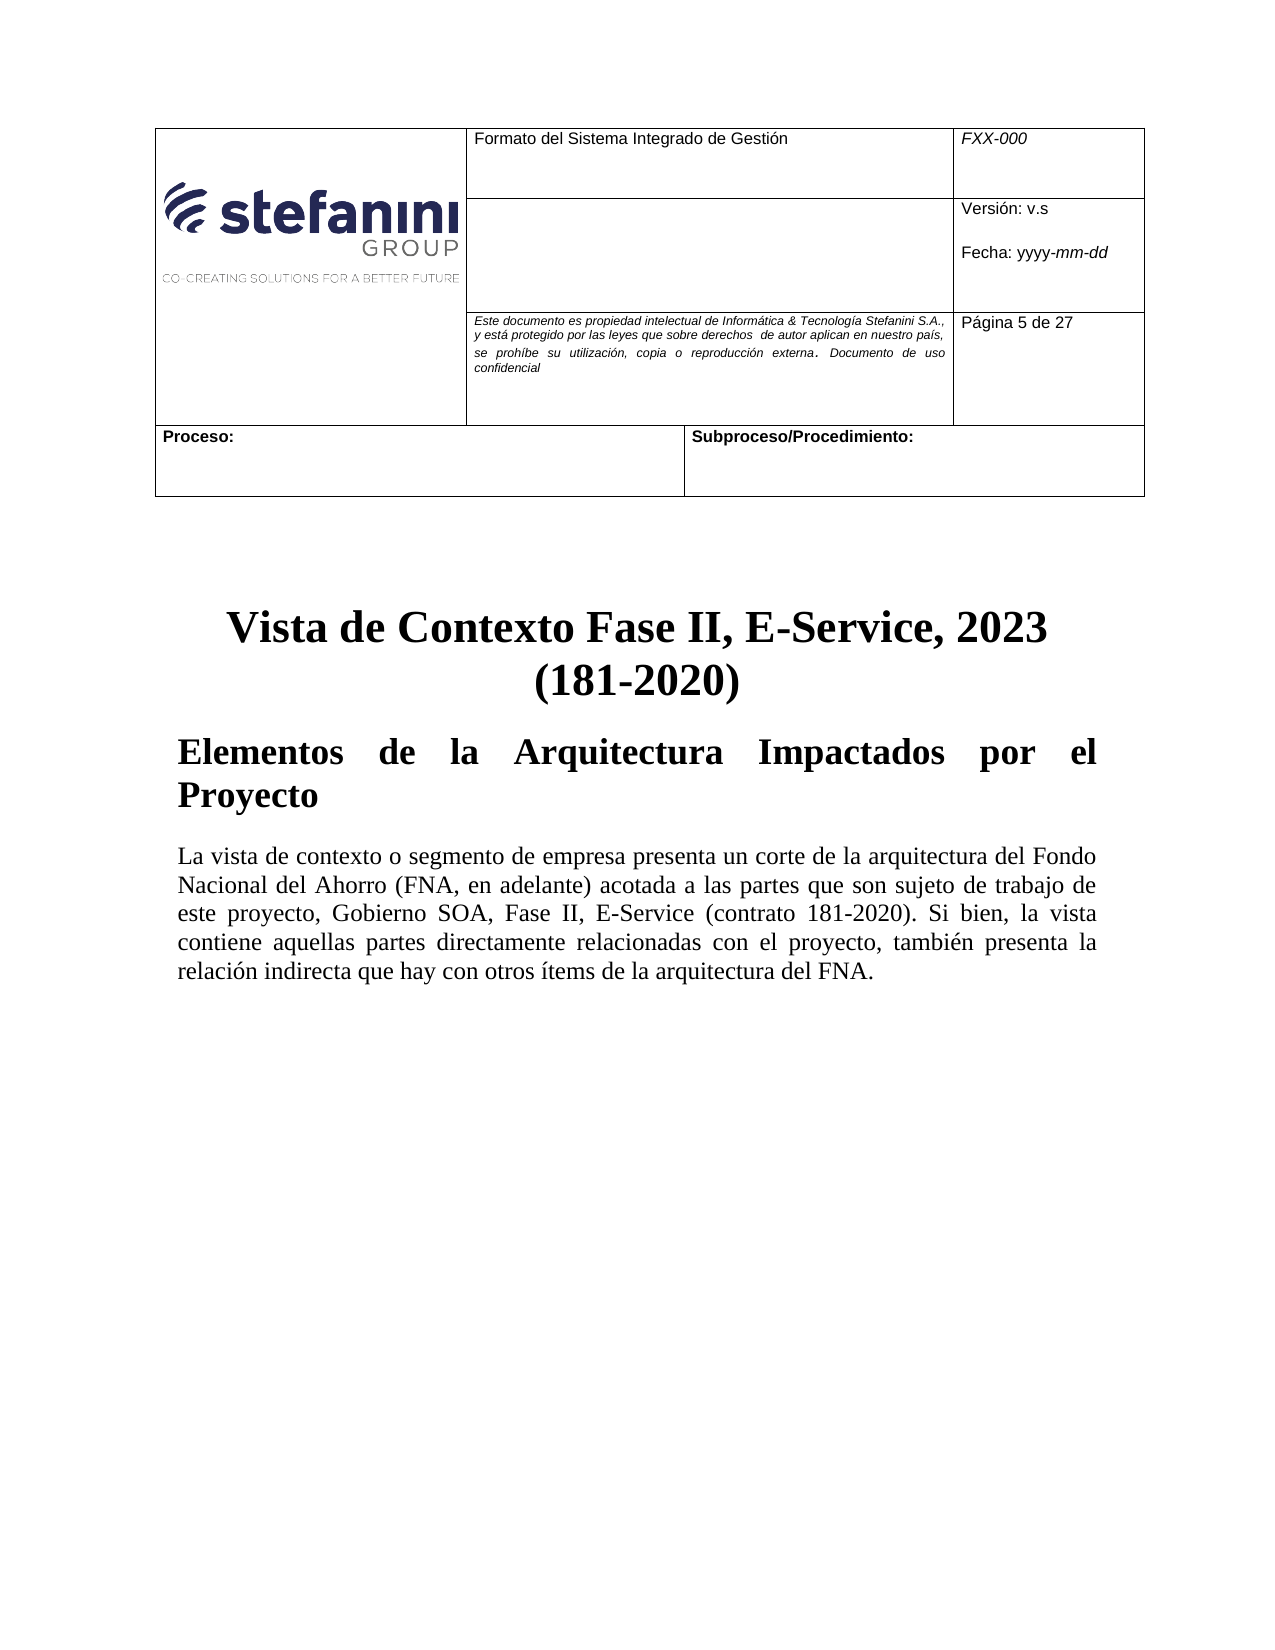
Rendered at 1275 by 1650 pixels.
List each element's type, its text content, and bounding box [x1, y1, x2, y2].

subtitle Vista de Contexto Fase II, E-Service, 2023 (181-2020) [177, 599, 1098, 705]
text La vista de contexto o segmento de empresa presenta un corte de la arquitectura del Fondo Nacional del Ahorro (FNA, en adelante) acotada a las partes que son sujeto de trabajo de este proyecto, Gobierno SOA, Fase II, E-Service (contrato 181-2020). Si bien, la vista contiene aquellas partes directamente relacionadas con el proyecto, también presenta la relación indirecta que hay con otros ítems de la arquitectura del FNA. [177, 841, 1098, 985]
subtitle Elementos de la Arquitectura Impactados por el Proyecto [177, 730, 1098, 816]
picture [162, 182, 460, 286]
